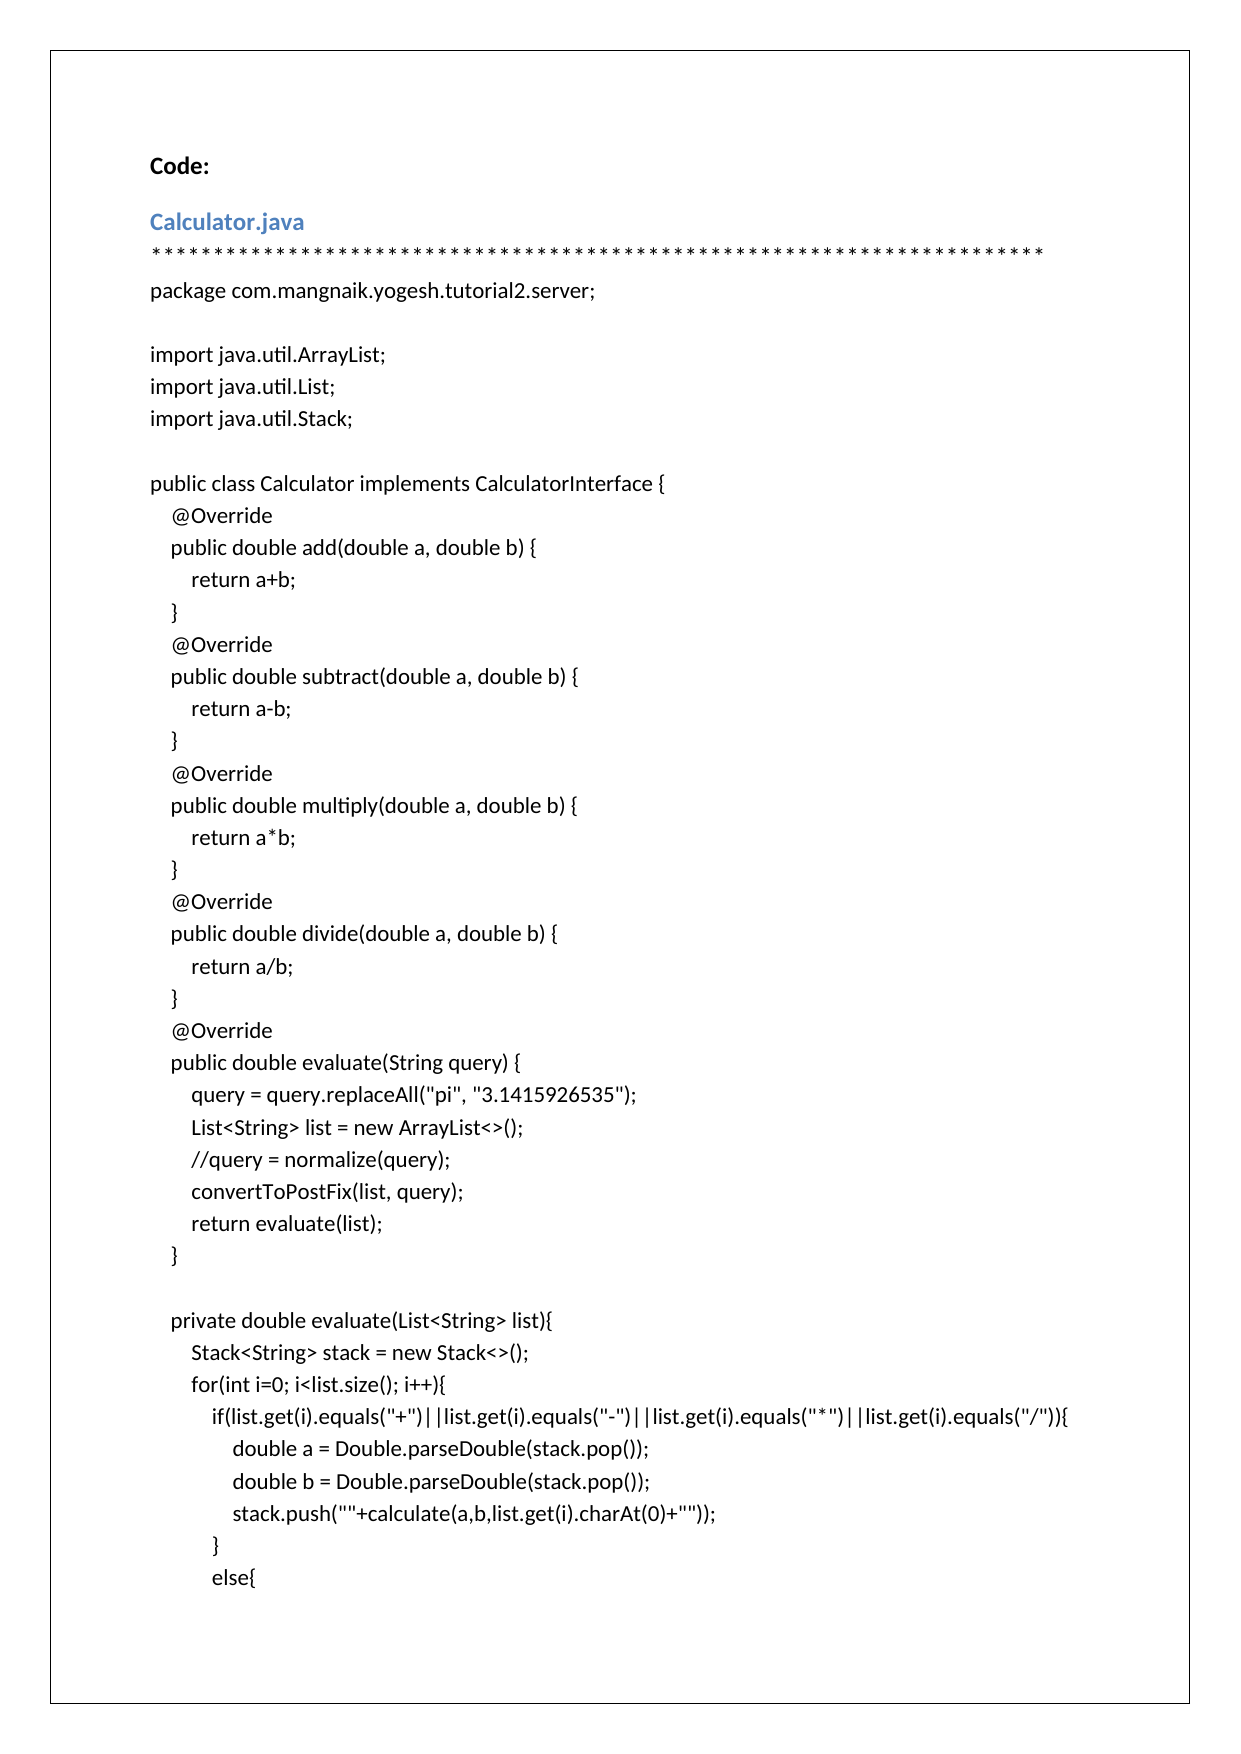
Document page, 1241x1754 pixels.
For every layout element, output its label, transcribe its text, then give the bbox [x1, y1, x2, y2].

text stack.push(""+calculate(a,b,list.get(i).charAt(0)+"")); [150, 1499, 1090, 1527]
text Code: [150, 150, 1090, 181]
text import java.util.Stack; [150, 404, 1090, 433]
text import java.util.List; [150, 372, 1090, 400]
text else{ [150, 1563, 1090, 1591]
text @Override [150, 887, 1090, 915]
text convertToPostFix(list, query); [150, 1177, 1090, 1205]
text query = query.replaceAll("pi", "3.1415926535"); [150, 1081, 1090, 1108]
text if(list.get(i).equals("+")||list.get(i).equals("-")||list.get(i).equals("*")||list.get(i).equals("/")){ [150, 1402, 1090, 1430]
text public double add(double a, double b) { [150, 533, 1090, 561]
text //query = normalize(query); [150, 1145, 1090, 1173]
text return a/b; [150, 952, 1090, 980]
text private double evaluate(List<String> list){ [150, 1306, 1090, 1334]
text } [150, 598, 1090, 626]
text } [150, 1531, 1090, 1559]
text return a*b; [150, 823, 1090, 851]
text @Override [150, 501, 1090, 529]
text public class Calculator implements CalculatorInterface { [150, 469, 1090, 497]
text public double evaluate(String query) { [150, 1048, 1090, 1076]
text Stack<String> stack = new Stack<>(); [150, 1338, 1090, 1366]
text import java.util.ArrayList; [150, 340, 1090, 368]
text @Override [150, 630, 1090, 658]
text @Override [150, 1016, 1090, 1044]
text return a+b; [150, 566, 1090, 593]
text return a-b; [150, 694, 1090, 722]
text List<String> list = new ArrayList<>(); [150, 1113, 1090, 1141]
text } [150, 1241, 1090, 1269]
text public double subtract(double a, double b) { [150, 662, 1090, 690]
text double b = Double.parseDouble(stack.pop()); [150, 1467, 1090, 1495]
text package com.mangnaik.yogesh.tutorial2.server; [150, 276, 1090, 304]
text Calculator.java [150, 206, 1090, 236]
text return evaluate(list); [150, 1209, 1090, 1237]
text } [150, 855, 1090, 883]
text public double divide(double a, double b) { [150, 919, 1090, 948]
text public double multiply(double a, double b) { [150, 791, 1090, 819]
text } [150, 984, 1090, 1012]
text @Override [150, 759, 1090, 787]
text ************************************************************************ [150, 241, 1090, 271]
text double a = Double.parseDouble(stack.pop()); [150, 1434, 1090, 1463]
text for(int i=0; i<list.size(); i++){ [150, 1370, 1090, 1398]
text } [150, 726, 1090, 754]
